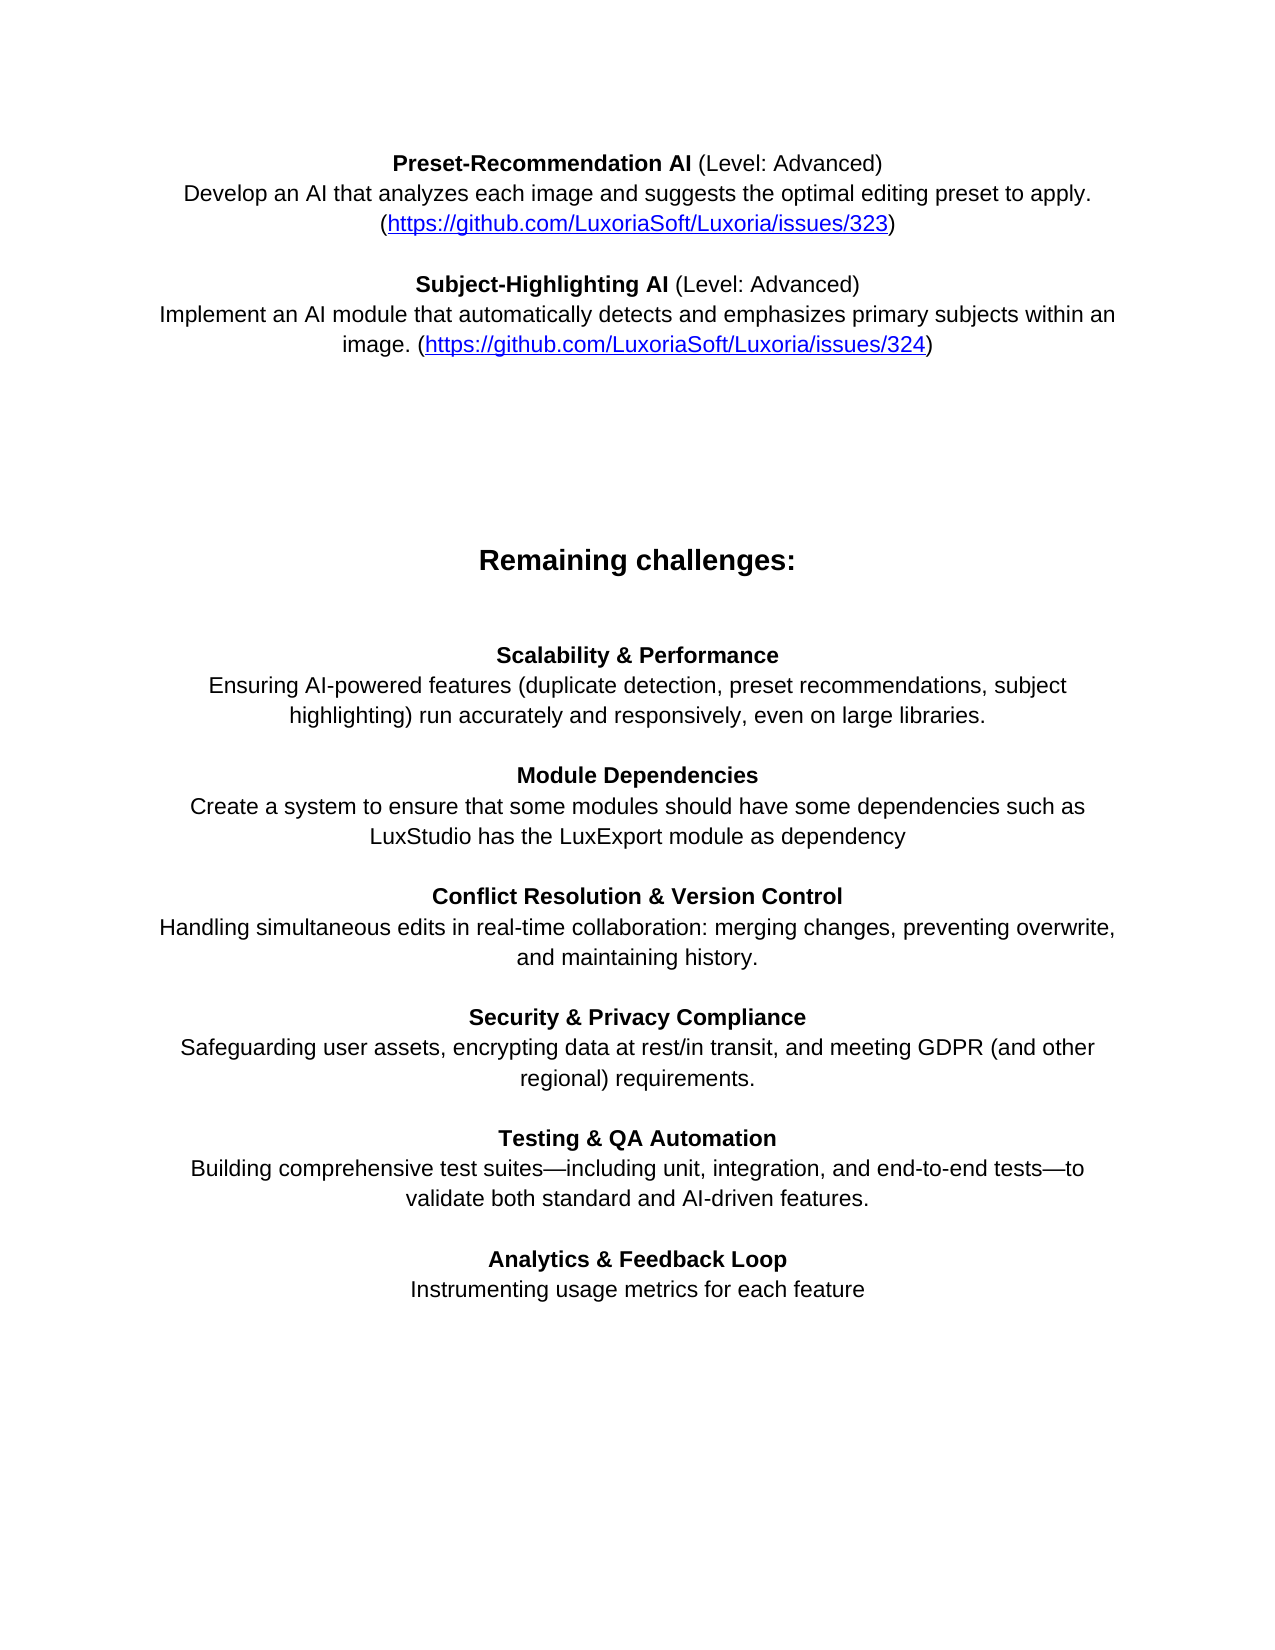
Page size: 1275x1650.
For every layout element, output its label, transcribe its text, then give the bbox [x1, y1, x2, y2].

text Conflict Resolution & Version Control [150, 883, 1125, 910]
text Implement an AI module that automatically detects and emphasizes primary subjects within an image. (https://github.com/LuxoriaSoft/Luxoria/issues/324) [150, 301, 1125, 358]
text Building comprehensive test suites—including unit, integration, and end-to-end tests—to validate both standard and AI-driven features. [150, 1155, 1125, 1242]
text Create a system to ensure that some modules should have some dependencies such as LuxStudio has the LuxExport module as dependency [150, 793, 1125, 879]
text Security & Privacy Compliance [150, 1004, 1125, 1031]
text Preset-Recommendation AI (Level: Advanced) Develop an AI that analyzes each image and suggests the optimal editing preset to apply. [150, 150, 1125, 207]
text Scalability & Performance [150, 642, 1125, 668]
text Testing & QA Automation [150, 1125, 1125, 1151]
text Safeguarding user assets, encrypting data at rest/in transit, and meeting GDPR (and other regional) requirements. [150, 1034, 1125, 1121]
text Ensuring AI-powered features (duplicate detection, preset recommendations, subject highlighting) run accurately and responsively, even on large libraries. [150, 672, 1125, 728]
text Module Dependencies [150, 762, 1125, 789]
text (https://github.com/LuxoriaSoft/Luxoria/issues/323) [150, 210, 1125, 267]
text Analytics & Feedback Loop Instrumenting usage metrics for each feature [150, 1246, 1125, 1302]
text Handling simultaneous edits in real-time collaboration: merging changes, preventing overwrite, and maintaining history. [150, 913, 1125, 1000]
text Remaining challenges: [150, 543, 1125, 576]
text Subject-Highlighting AI (Level: Advanced) [150, 271, 1125, 297]
